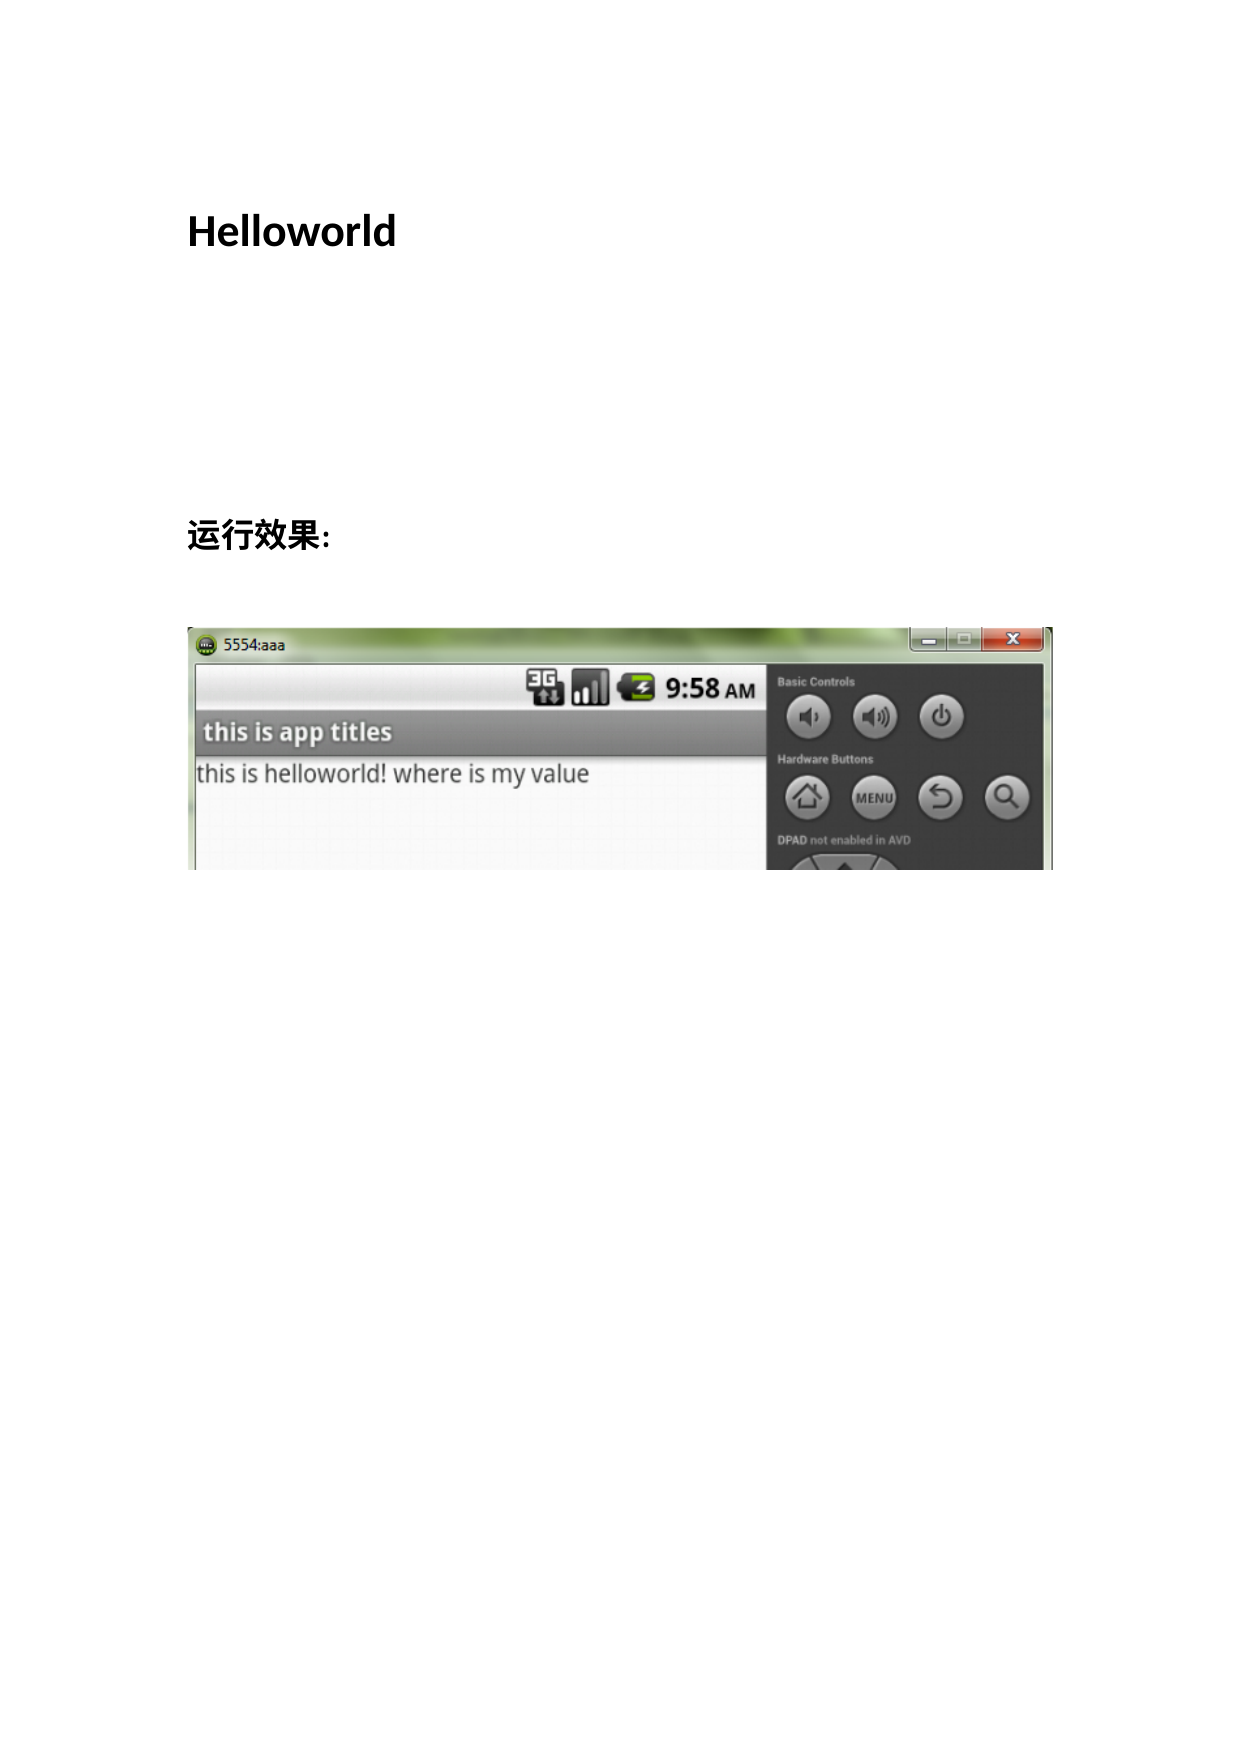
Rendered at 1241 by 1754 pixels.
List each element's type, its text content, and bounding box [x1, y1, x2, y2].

picture [187, 627, 1053, 870]
subtitle Helloworld [187, 197, 1053, 262]
subtitle 运行效果: [187, 500, 1053, 565]
